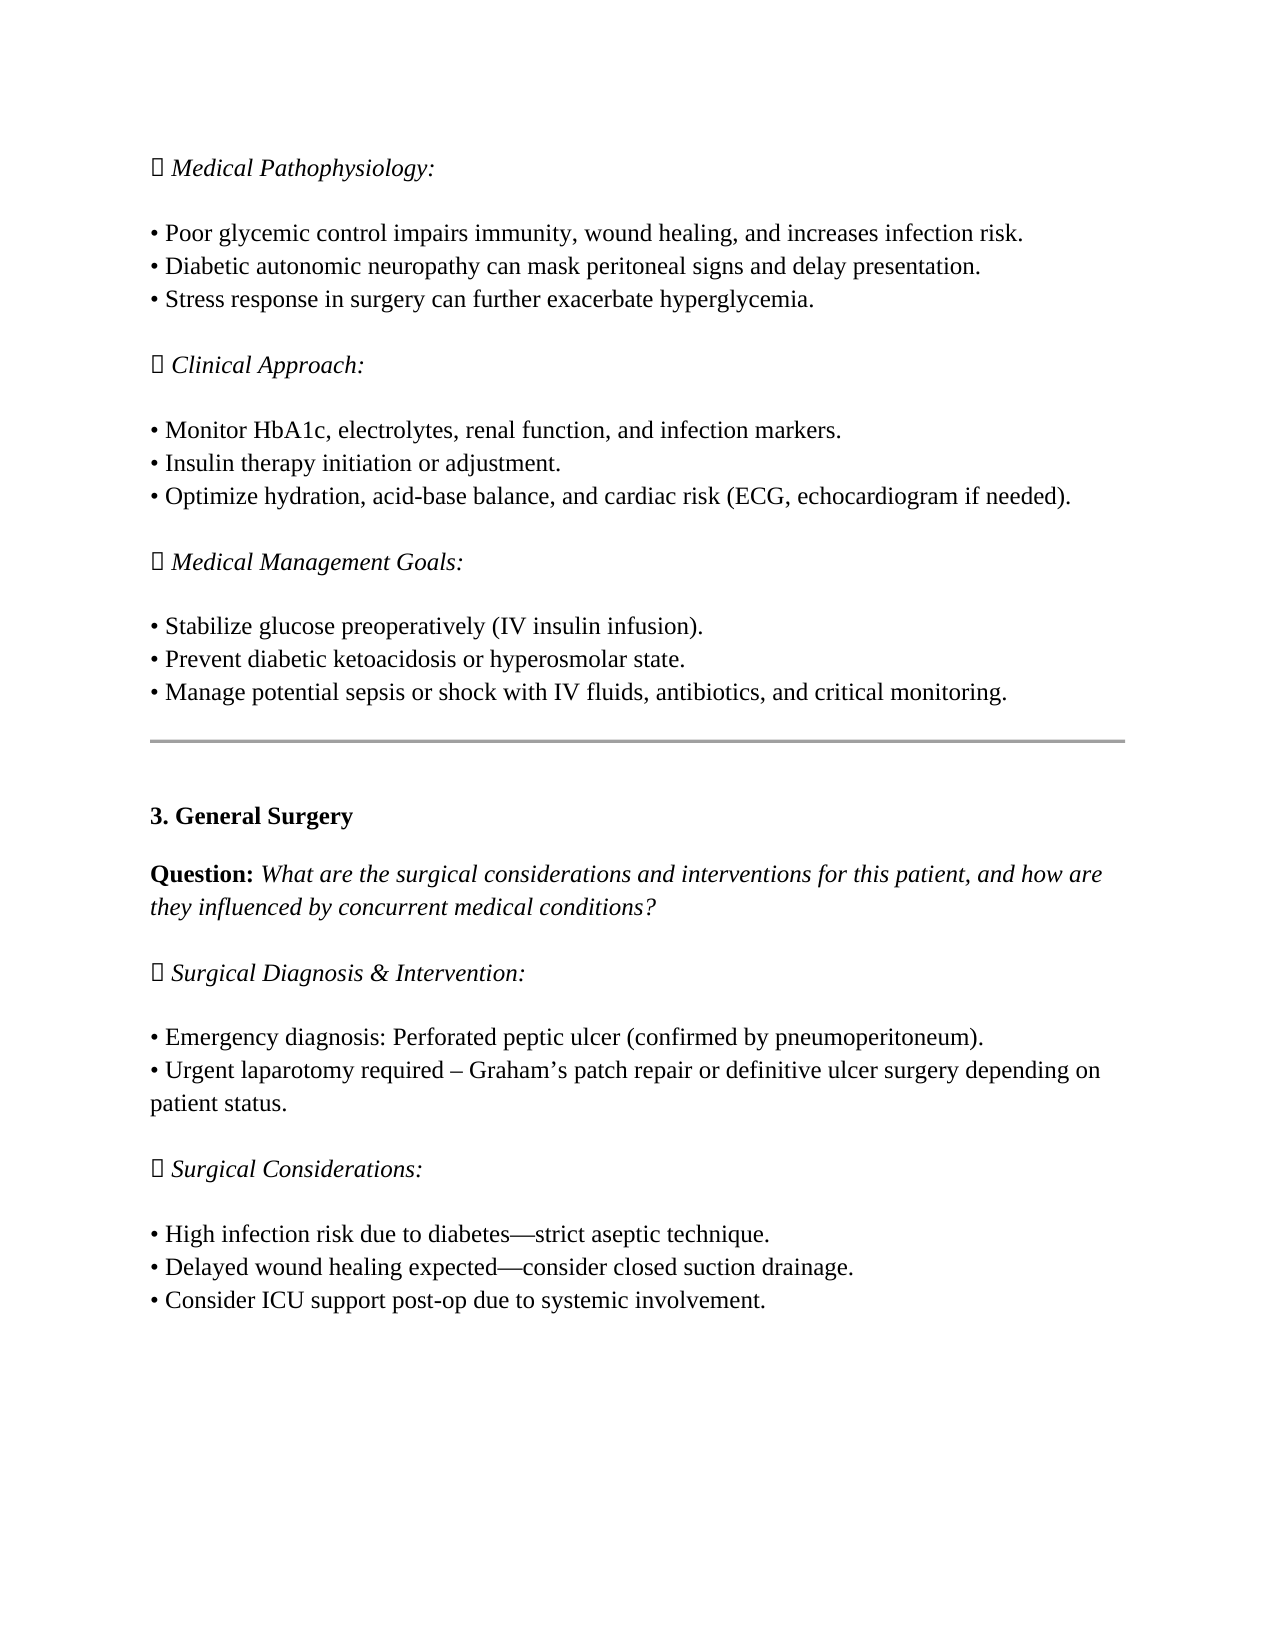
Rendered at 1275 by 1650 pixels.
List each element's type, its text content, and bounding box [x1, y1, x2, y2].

subtitle 🔹 Surgical Diagnosis & Intervention: [150, 954, 1125, 988]
subtitle 🔹 Clinical Approach: [150, 347, 1125, 381]
text • Poor glycemic control impairs immunity, wound healing, and increases infection risk. • Diabetic autonomic neuropathy can mask peritoneal signs and delay presentation. • Stress response in surgery can further exacerbate hyperglycemia. [150, 218, 1125, 313]
text Question: What are the surgical considerations and interventions for this patient, and how are they influenced by concurrent medical conditions? [150, 859, 1125, 921]
text • Monitor HbA1c, electrolytes, renal function, and infection markers. • Insulin therapy initiation or adjustment. • Optimize hydration, acid-base balance, and cardiac risk (ECG, echocardiogram if needed). [150, 415, 1125, 510]
subtitle 🔹 Medical Management Goals: [150, 543, 1125, 577]
subtitle 🔹 Medical Pathophysiology: [150, 150, 1125, 184]
subtitle 🔹 Surgical Considerations: [150, 1151, 1125, 1185]
text • Emergency diagnosis: Perforated peptic ulcer (confirmed by pneumoperitoneum). • Urgent laparotomy required – Graham’s patch repair or definitive ulcer surgery depending on patient status. [150, 1022, 1125, 1117]
subtitle 3. General Surgery [150, 801, 1125, 830]
text • Stabilize glucose preoperatively (IV insulin infusion). • Prevent diabetic ketoacidosis or hyperosmolar state. • Manage potential sepsis or shock with IV fluids, antibiotics, and critical monitoring. [150, 611, 1125, 706]
text • High infection risk due to diabetes—strict aseptic technique. • Delayed wound healing expected—consider closed suction drainage. • Consider ICU support post-op due to systemic involvement. [150, 1219, 1125, 1314]
